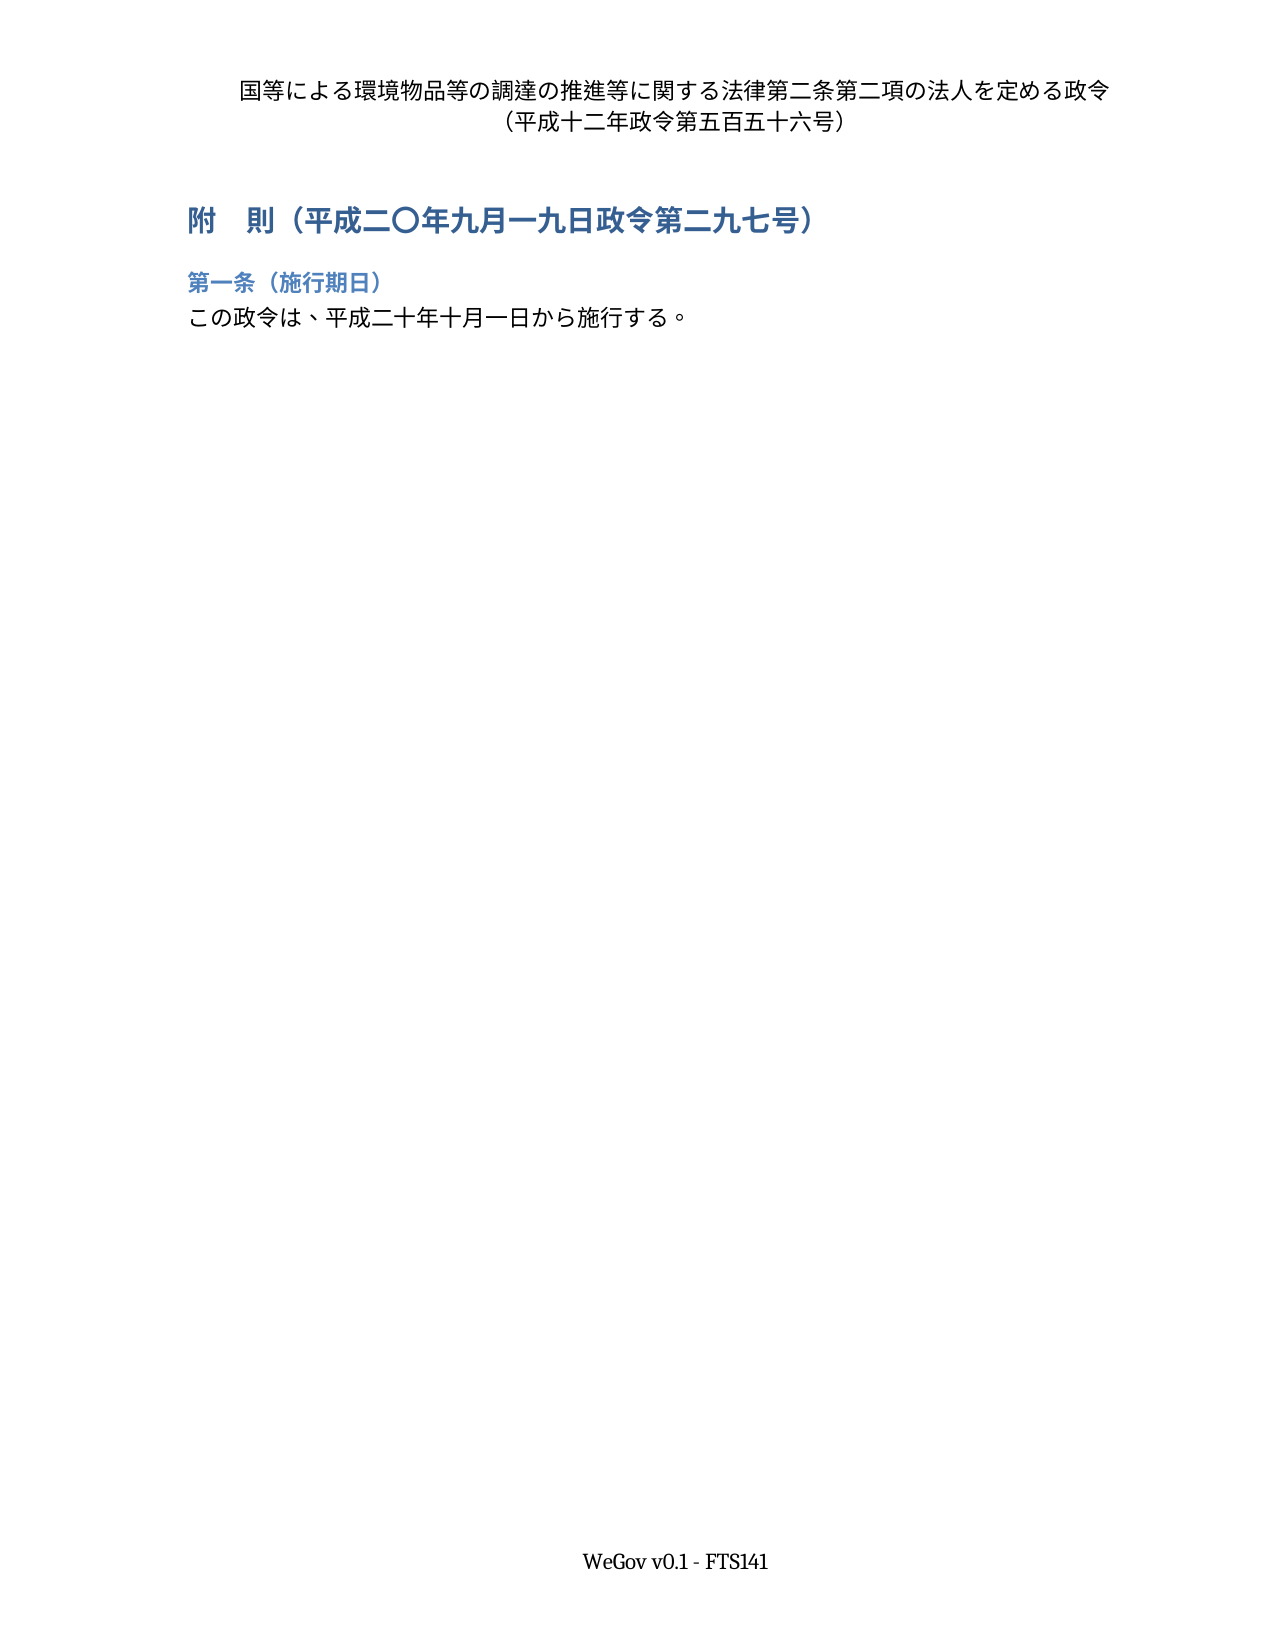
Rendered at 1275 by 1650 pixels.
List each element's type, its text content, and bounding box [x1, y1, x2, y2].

subtitle 附 則（平成二〇年九月一九日政令第二九七号） [187, 200, 1087, 240]
text この政令は、平成二十年十月一日から施行する。 [187, 302, 1087, 334]
subtitle 第一条（施行期日） [187, 266, 1087, 298]
